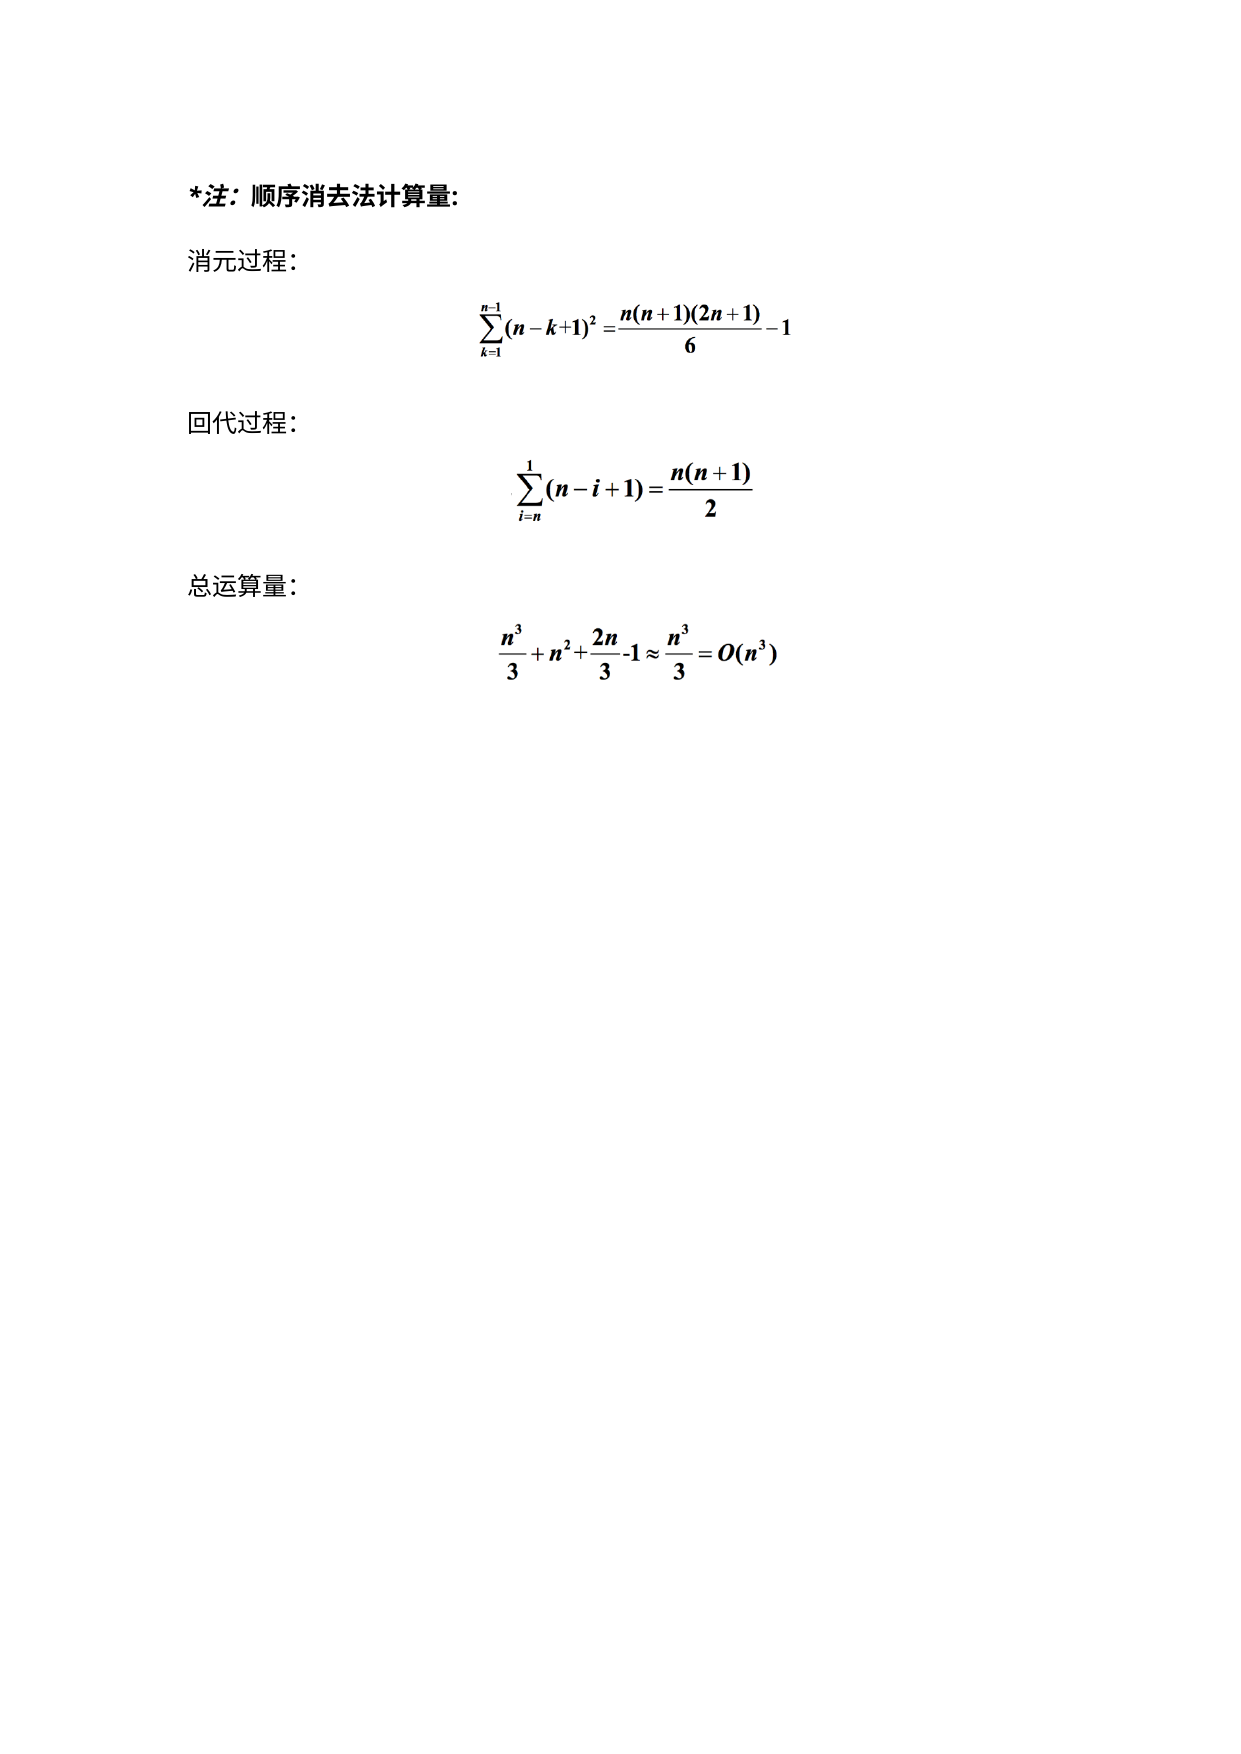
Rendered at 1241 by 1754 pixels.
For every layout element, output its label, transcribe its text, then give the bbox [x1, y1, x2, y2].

picture [484, 617, 782, 686]
picture [511, 454, 755, 531]
text 总运算量： [187, 552, 1078, 617]
text 消元过程： [187, 227, 1078, 292]
text 回代过程： [187, 389, 1078, 454]
picture [460, 292, 806, 380]
text *注：顺序消去法计算量: [187, 162, 1078, 227]
